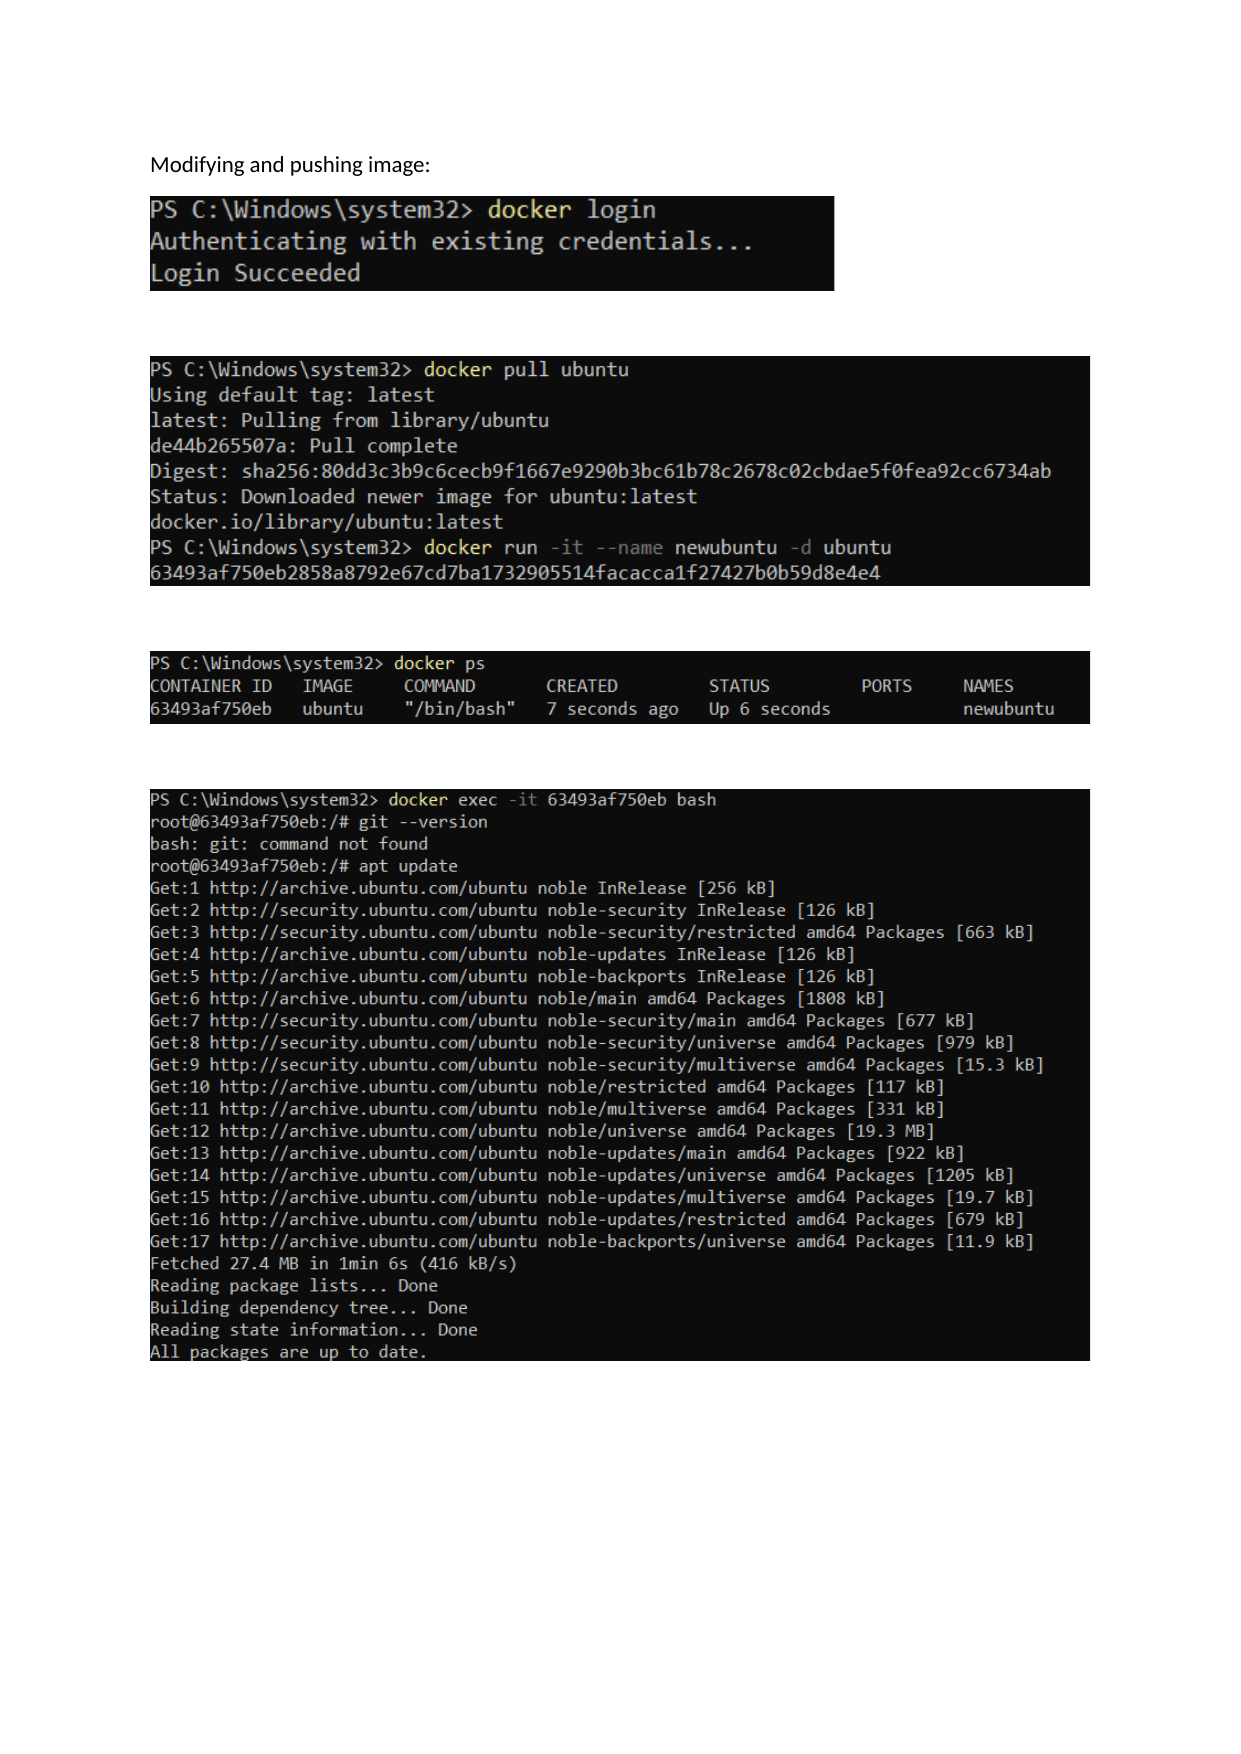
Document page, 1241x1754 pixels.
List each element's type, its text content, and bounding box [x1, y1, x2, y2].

picture [150, 356, 1091, 586]
picture [150, 789, 1091, 1361]
picture [150, 196, 835, 291]
text Modifying and pushing image: [150, 150, 1090, 178]
picture [150, 651, 1091, 724]
